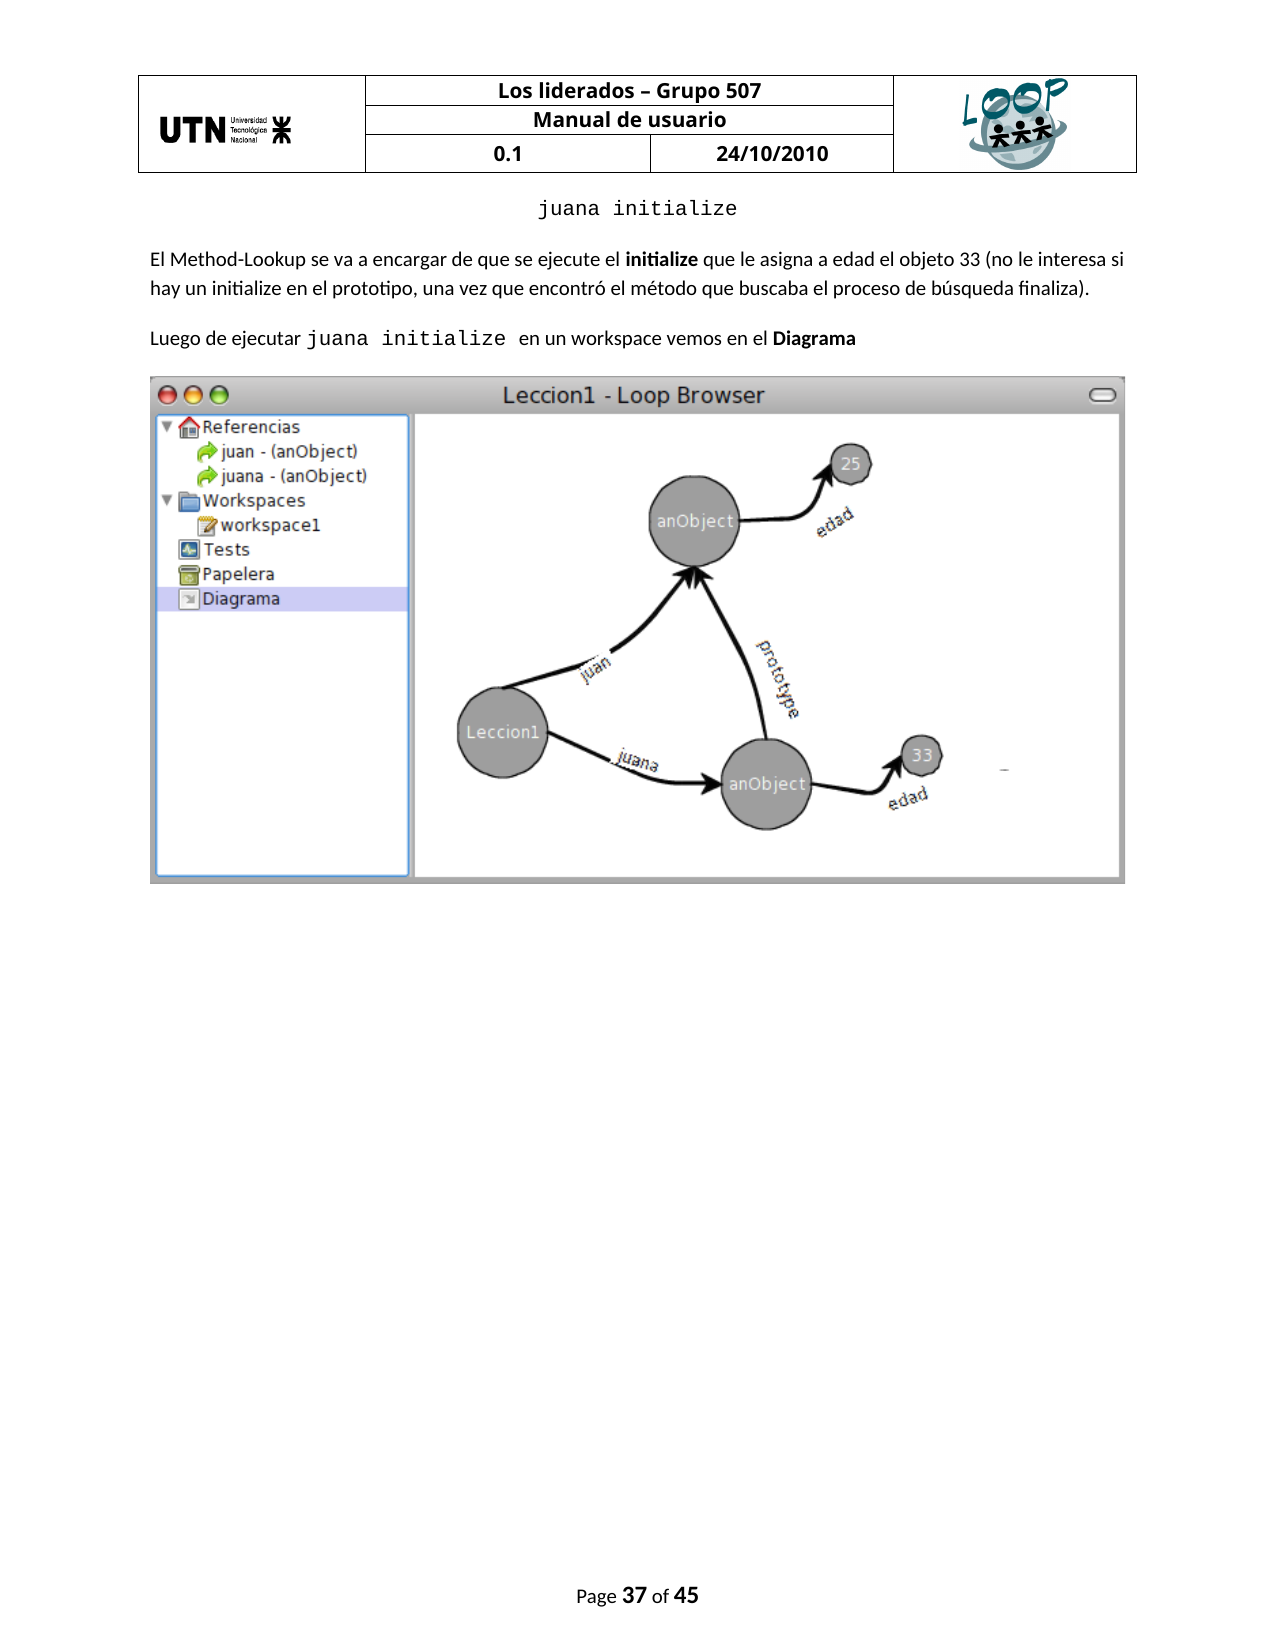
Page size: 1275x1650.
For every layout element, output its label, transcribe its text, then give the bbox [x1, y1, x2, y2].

picture [959, 76, 1071, 172]
picture [158, 112, 328, 147]
text juana initialize [150, 198, 1125, 222]
text Luego de ejecutar juana initialize en un workspace vemos en el Diagrama [150, 326, 1125, 352]
text El Method-Lookup se va a encargar de que se ejecute el initialize que le asigna a edad el objeto 33 (no le interesa si hay un initialize en el prototipo, una vez que encontró el método que buscaba el proceso de búsqueda finaliza). [150, 246, 1125, 301]
picture [150, 376, 1125, 884]
